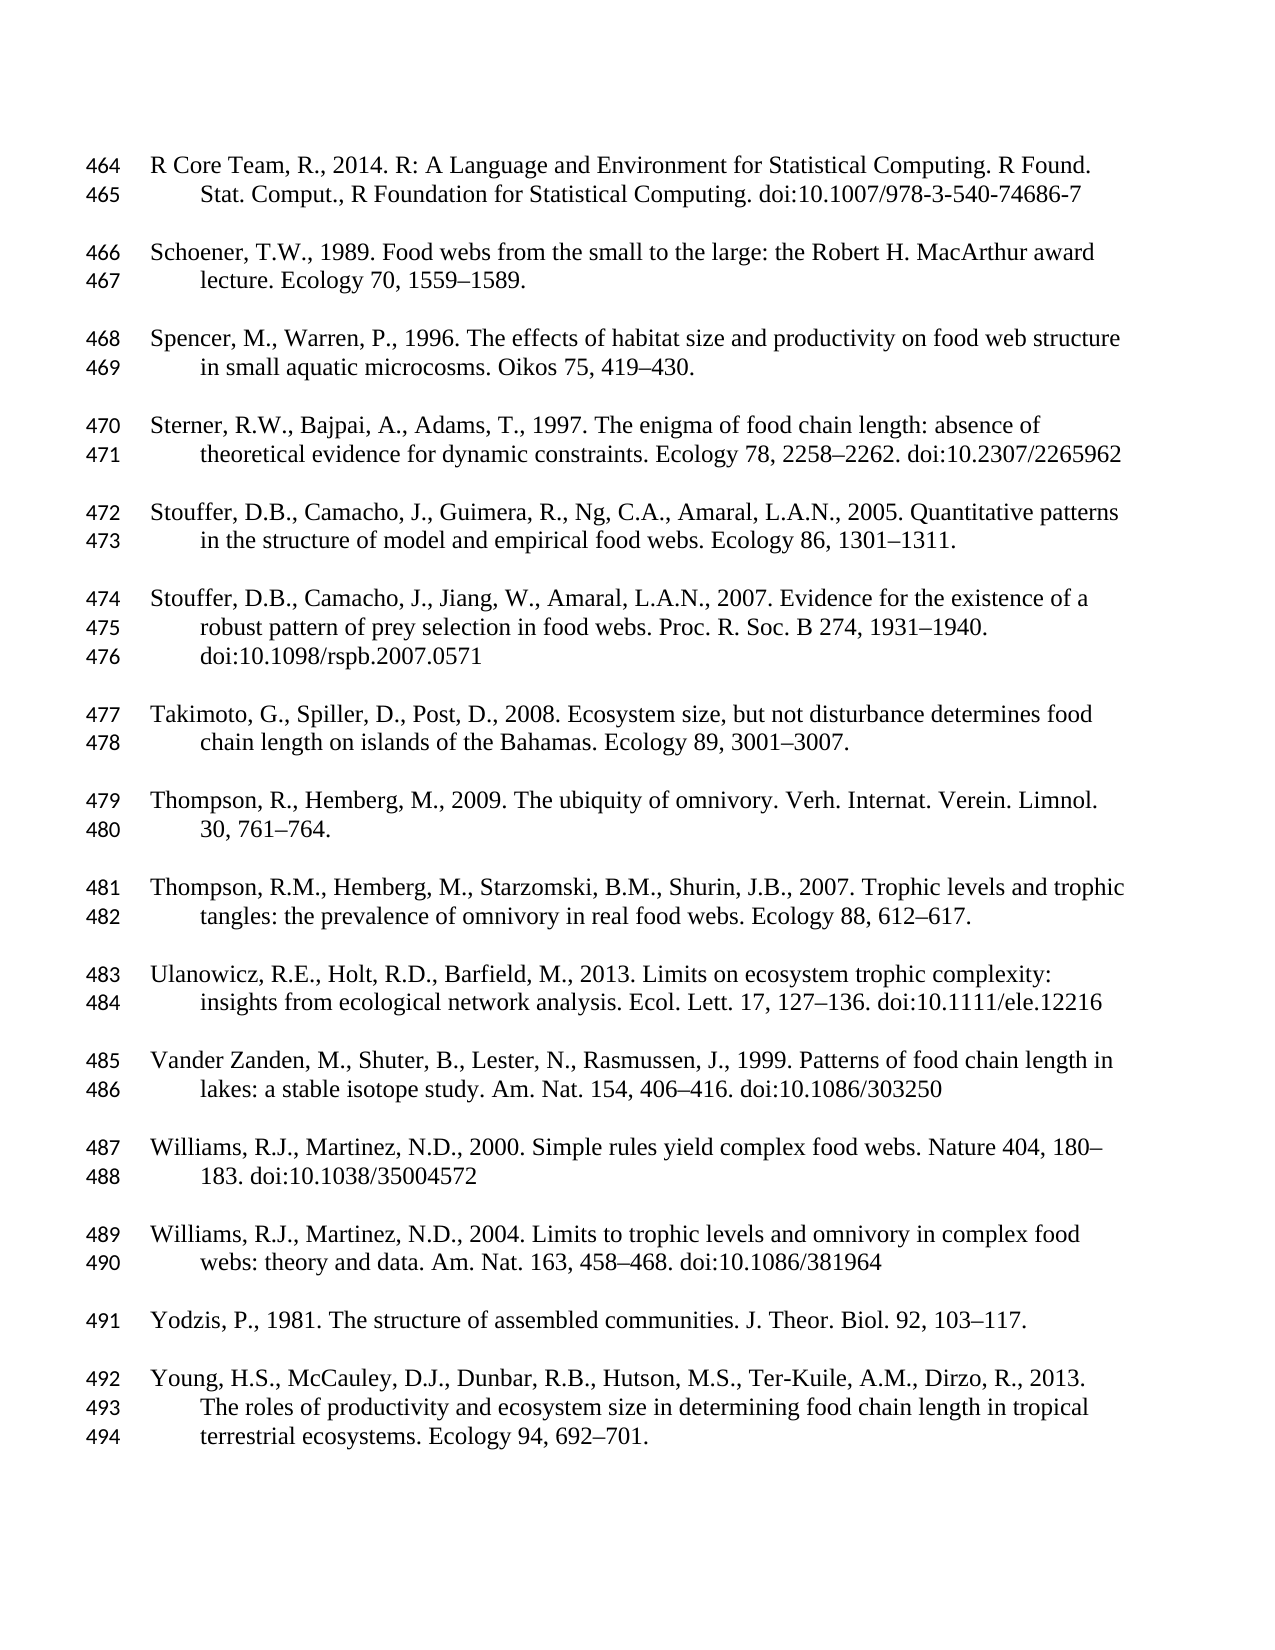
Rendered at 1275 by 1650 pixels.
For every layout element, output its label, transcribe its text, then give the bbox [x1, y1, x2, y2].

text Vander Zanden, M., Shuter, B., Lester, N., Rasmussen, J., 1999. Patterns of food chain length in lakes: a stable isotope study. Am. Nat. 154, 406–416. doi:10.1086/303250 [150, 1045, 1125, 1103]
text Williams, R.J., Martinez, N.D., 2004. Limits to trophic levels and omnivory in complex food webs: theory and data. Am. Nat. 163, 458–468. doi:10.1086/381964 [150, 1219, 1125, 1276]
text Ulanowicz, R.E., Holt, R.D., Barfield, M., 2013. Limits on ecosystem trophic complexity: insights from ecological network analysis. Ecol. Lett. 17, 127–136. doi:10.1111/ele.12216 [150, 959, 1125, 1016]
text Young, H.S., McCauley, D.J., Dunbar, R.B., Hutson, M.S., Ter-Kuile, A.M., Dirzo, R., 2013. The roles of productivity and ecosystem size in determining food chain length in tropical terrestrial ecosystems. Ecology 94, 692–701. [150, 1363, 1125, 1449]
text Stouffer, D.B., Camacho, J., Guimera, R., Ng, C.A., Amaral, L.A.N., 2005. Quantitative patterns in the structure of model and empirical food webs. Ecology 86, 1301–1311. [150, 497, 1125, 554]
text Thompson, R.M., Hemberg, M., Starzomski, B.M., Shurin, J.B., 2007. Trophic levels and trophic tangles: the prevalence of omnivory in real food webs. Ecology 88, 612–617. [150, 872, 1125, 929]
text Williams, R.J., Martinez, N.D., 2000. Simple rules yield complex food webs. Nature 404, 180–183. doi:10.1038/35004572 [150, 1132, 1125, 1189]
text Yodzis, P., 1981. The structure of assembled communities. J. Theor. Biol. 92, 103–117. [150, 1305, 1125, 1334]
text R Core Team, R., 2014. R: A Language and Environment for Statistical Computing. R Found. Stat. Comput., R Foundation for Statistical Computing. doi:10.1007/978-3-540-74686-7 [150, 150, 1125, 207]
text Thompson, R., Hemberg, M., 2009. The ubiquity of omnivory. Verh. Internat. Verein. Limnol. 30, 761–764. [150, 785, 1125, 843]
text Stouffer, D.B., Camacho, J., Jiang, W., Amaral, L.A.N., 2007. Evidence for the existence of a robust pattern of prey selection in food webs. Proc. R. Soc. B 274, 1931–1940. doi:10.1098/rspb.2007.0571 [150, 583, 1125, 669]
text Spencer, M., Warren, P., 1996. The effects of habitat size and productivity on food web structure in small aquatic microcosms. Oikos 75, 419–430. [150, 323, 1125, 381]
text Schoener, T.W., 1989. Food webs from the small to the large: the Robert H. MacArthur award lecture. Ecology 70, 1559–1589. [150, 237, 1125, 294]
text Takimoto, G., Spiller, D., Post, D., 2008. Ecosystem size, but not disturbance determines food chain length on islands of the Bahamas. Ecology 89, 3001–3007. [150, 699, 1125, 756]
text Sterner, R.W., Bajpai, A., Adams, T., 1997. The enigma of food chain length: absence of theoretical evidence for dynamic constraints. Ecology 78, 2258–2262. doi:10.2307/2265962 [150, 410, 1125, 467]
